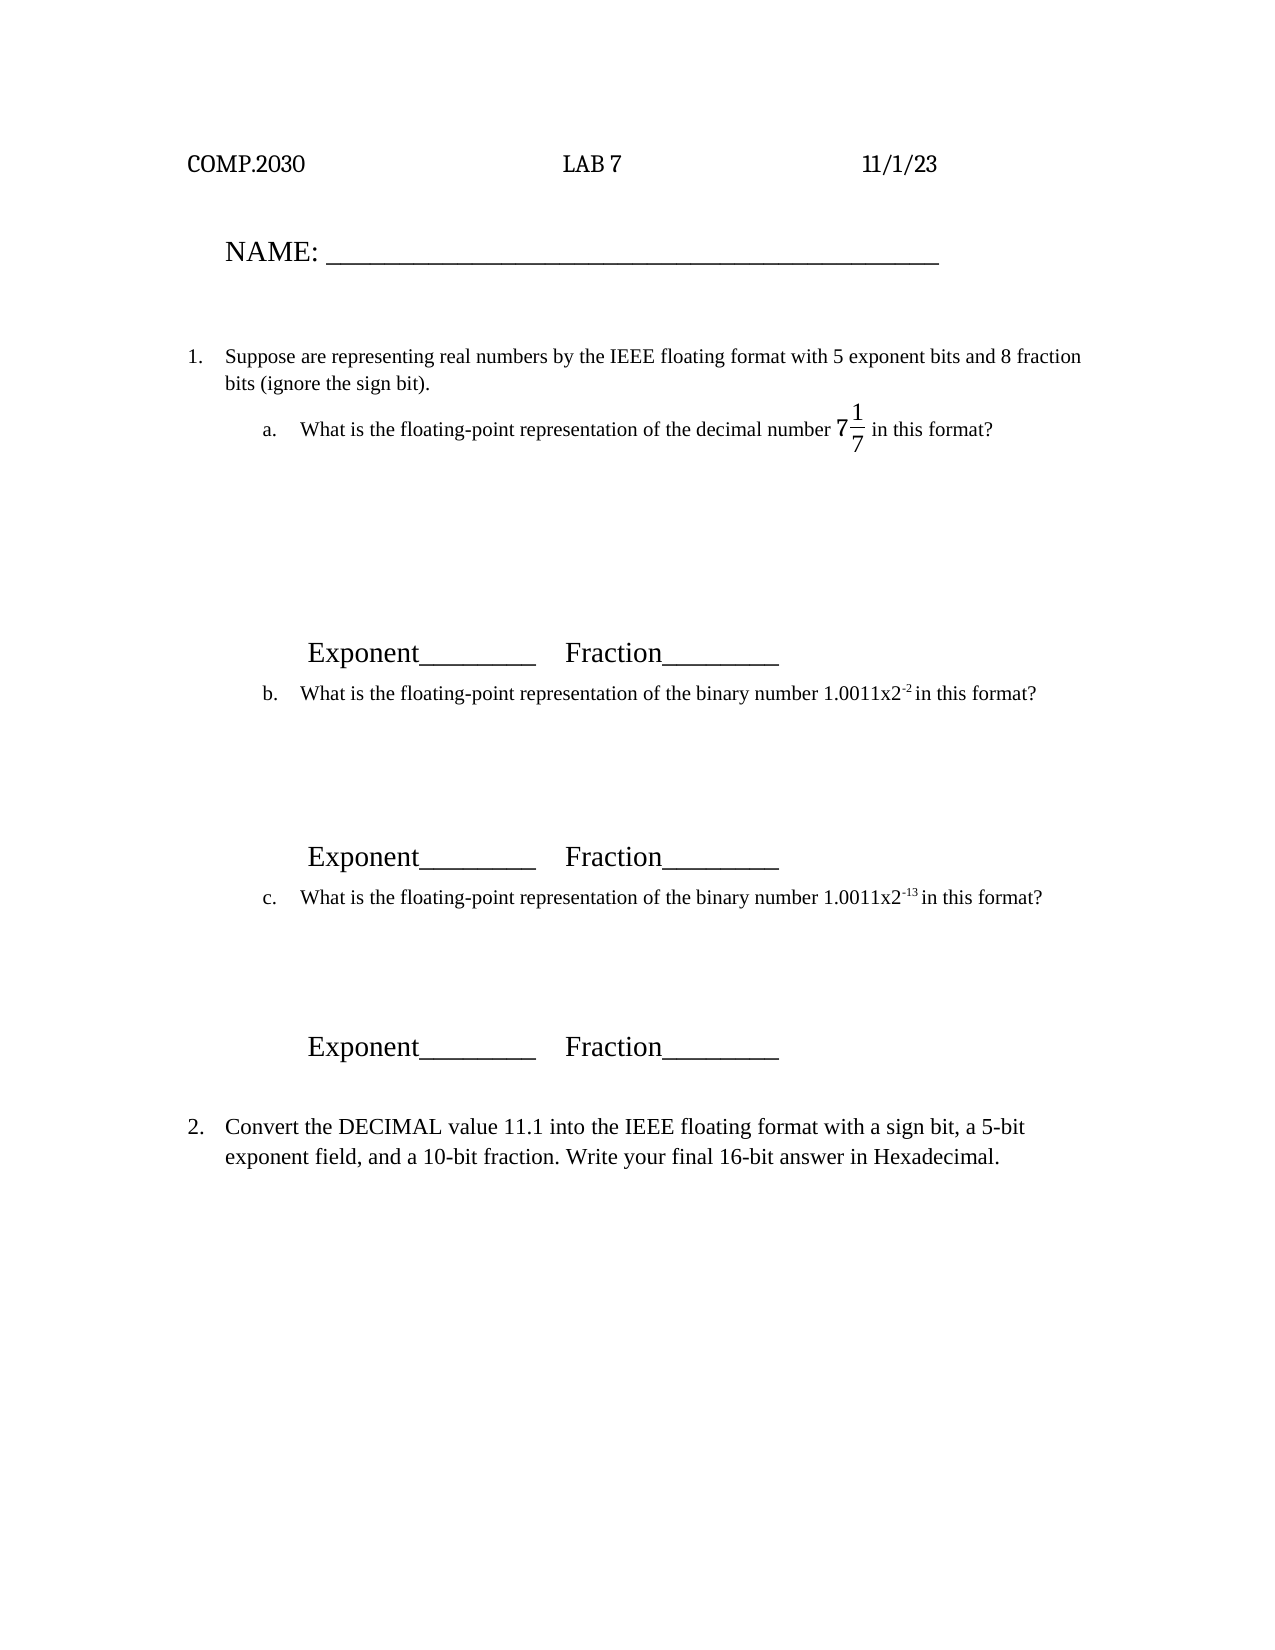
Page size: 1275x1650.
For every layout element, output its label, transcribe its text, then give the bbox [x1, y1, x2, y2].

text COMP.2030 LAB 7 11/1/23 [187, 150, 1087, 207]
list What is the floating-point representation of the binary number 1.0011x2-13 in this format? [262, 885, 1087, 909]
list What is the floating-point representation of the binary number 1.0011x2-2 in this format? [262, 681, 1087, 705]
list Suppose are representing real numbers by the IEEE floating format with 5 exponent bits and 8 fraction bits (ignore the sign bit). [187, 344, 1087, 395]
list Exponent________ Fraction________ [307, 635, 1087, 668]
list NAME: __________________________________________ [225, 234, 1087, 267]
list Exponent________ Fraction________ [307, 839, 1087, 872]
list Exponent________ Fraction________ [307, 1029, 1087, 1063]
list Convert the DECIMAL value 11.1 into the IEEE floating format with a sign bit, a 5-bit exponent field, and a 10-bit fraction. Write your final 16-bit answer in Hexadecimal. [187, 1113, 1087, 1170]
list What is the floating-point representation of the decimal number 7 in this format? [262, 399, 1087, 458]
